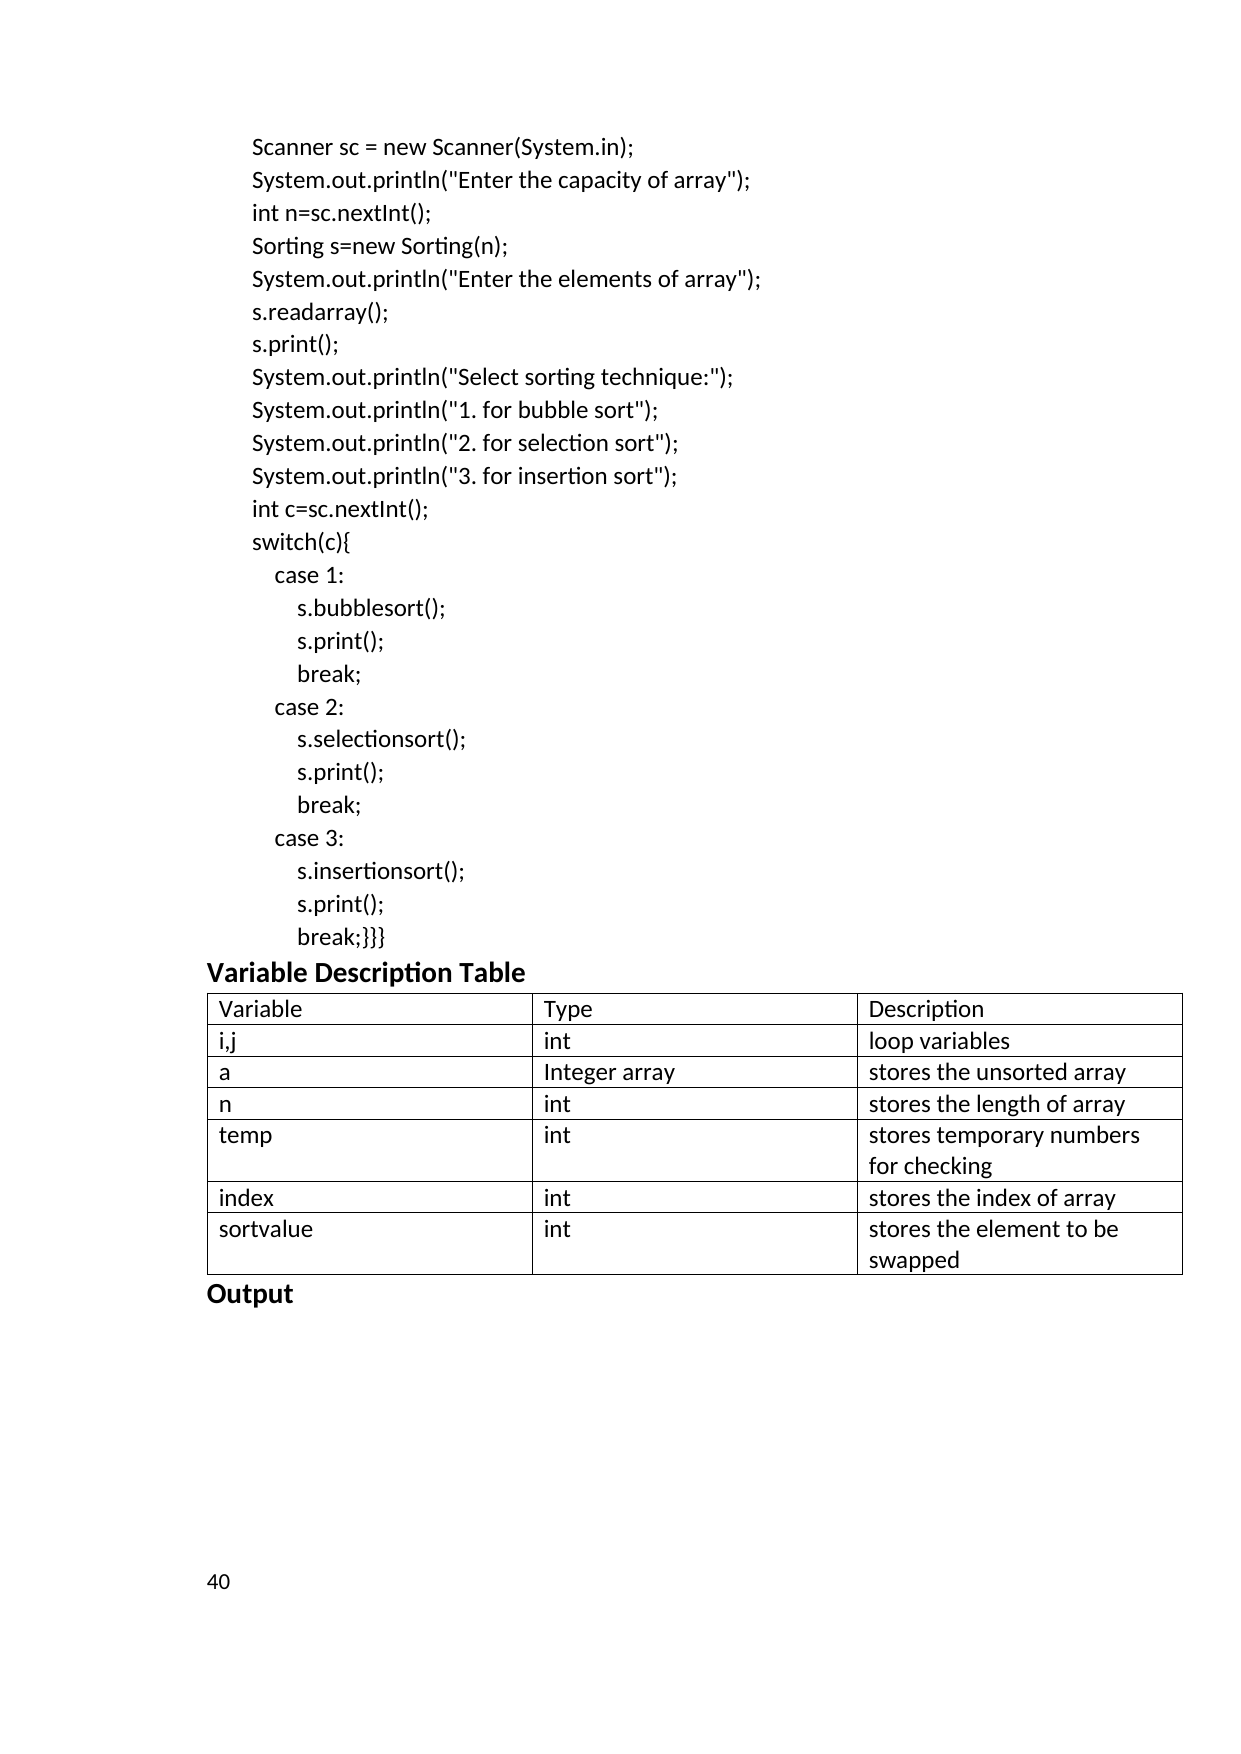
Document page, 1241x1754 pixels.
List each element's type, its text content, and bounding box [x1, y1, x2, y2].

text System.out.println("Enter the elements of array"); [207, 263, 1181, 293]
text System.out.println("1. for bubble sort"); [207, 394, 1181, 425]
table_cell int [533, 1213, 857, 1274]
text s.insertionsort(); [207, 855, 1181, 886]
text break; [207, 658, 1181, 688]
table_cell i,j [208, 1025, 532, 1056]
table_cell int [533, 1120, 857, 1181]
text System.out.println("3. for insertion sort"); [207, 460, 1181, 491]
text case 2: [207, 691, 1181, 721]
text break;}}} [207, 921, 1181, 952]
table_cell index [208, 1182, 532, 1212]
table_cell int [533, 1025, 857, 1056]
text System.out.println("Select sorting technique:"); [207, 361, 1181, 392]
text s.print(); [207, 328, 1181, 359]
text int n=sc.nextInt(); [207, 197, 1181, 227]
table_cell stores the length of array [858, 1088, 1182, 1119]
table_cell n [208, 1088, 532, 1119]
text Scanner sc = new Scanner(System.in); [207, 131, 1181, 162]
table_cell stores the unsorted array [858, 1057, 1182, 1087]
table_cell int [533, 1088, 857, 1119]
table_cell temp [208, 1120, 532, 1181]
text int c=sc.nextInt(); [207, 493, 1181, 524]
table_cell a [208, 1057, 532, 1087]
table_cell int [533, 1182, 857, 1212]
table_header Variable [208, 994, 532, 1024]
text s.selectionsort(); [207, 723, 1181, 754]
table_cell Integer array [533, 1057, 857, 1087]
text s.print(); [207, 756, 1181, 787]
text Sorting s=new Sorting(n); [207, 230, 1181, 260]
text case 3: [207, 822, 1181, 853]
text Output [207, 1275, 1181, 1311]
text Variable Description Table [207, 954, 1181, 989]
table_header Description [858, 994, 1182, 1024]
text switch(c){ [207, 526, 1181, 557]
table_header Type [533, 994, 857, 1024]
table_cell sortvalue [208, 1213, 532, 1274]
table_cell stores the element to be swapped [858, 1213, 1182, 1274]
text s.bubblesort(); [207, 592, 1181, 622]
table_cell stores the index of array [858, 1182, 1182, 1212]
text s.print(); [207, 888, 1181, 919]
text System.out.println("Enter the capacity of array"); [207, 164, 1181, 194]
table_cell stores temporary numbers for checking [858, 1120, 1182, 1181]
text break; [207, 789, 1181, 820]
text s.readarray(); [207, 296, 1181, 326]
table_cell loop variables [858, 1025, 1182, 1056]
text case 1: [207, 559, 1181, 589]
text s.print(); [207, 625, 1181, 655]
text System.out.println("2. for selection sort"); [207, 427, 1181, 458]
